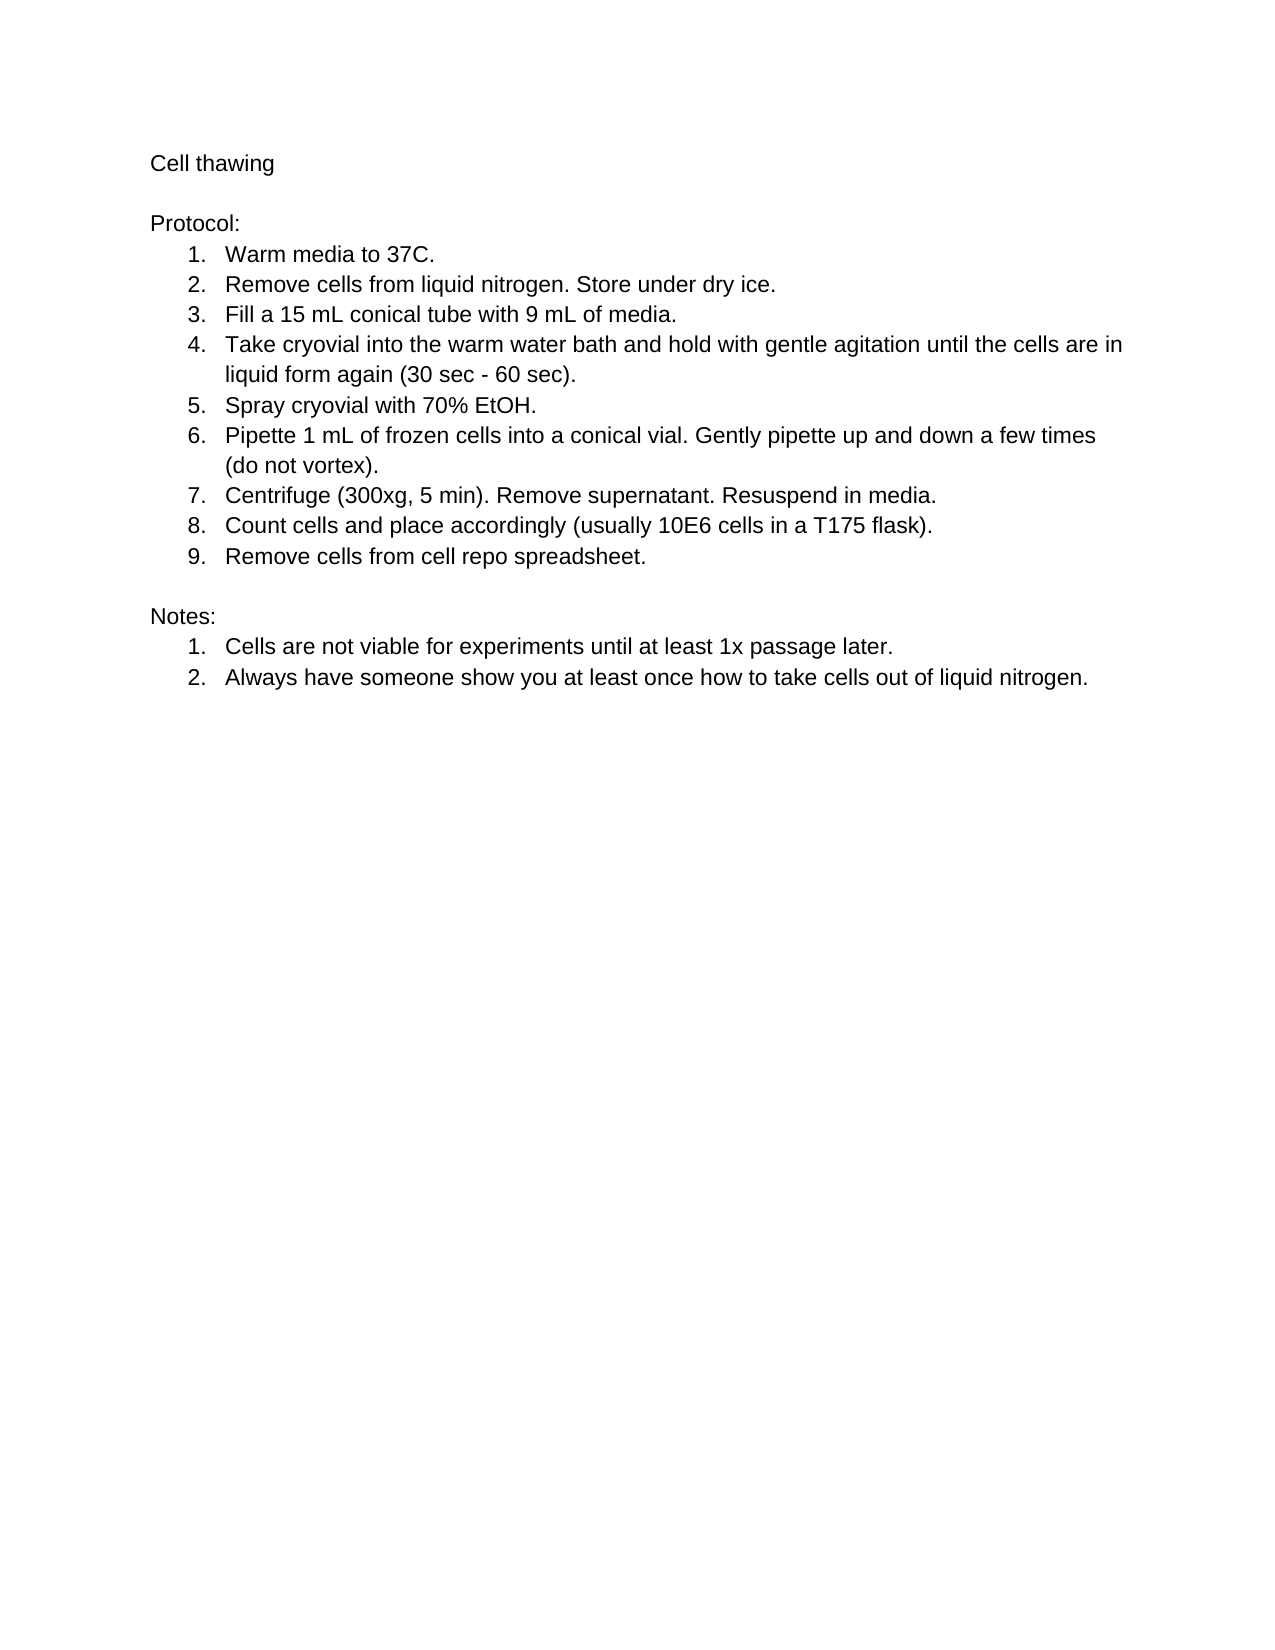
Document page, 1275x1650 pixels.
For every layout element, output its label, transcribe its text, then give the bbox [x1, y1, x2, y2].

list Take cryovial into the warm water bath and hold with gentle agitation until the cells are in liquid form again (30 sec - 60 sec). [187, 331, 1125, 388]
list Pipette 1 mL of frozen cells into a conical vial. Gently pipette up and down a few times (do not vortex). [187, 422, 1125, 478]
text Cell thawing [150, 150, 1125, 176]
list Centrifuge (300xg, 5 min). Remove supernatant. Resuspend in media. [187, 482, 1125, 509]
list Warm media to 37C. [187, 241, 1125, 267]
list Always have someone show you at least once how to take cells out of liquid nitrogen. [187, 663, 1125, 690]
text Protocol: [150, 210, 1125, 237]
list Remove cells from liquid nitrogen. Store under dry ice. [187, 271, 1125, 297]
list Fill a 15 mL conical tube with 9 mL of media. [187, 301, 1125, 327]
list Remove cells from cell repo spreadsheet. [187, 543, 1125, 569]
list Cells are not viable for experiments until at least 1x passage later. [187, 633, 1125, 660]
list Count cells and place accordingly (usually 10E6 cells in a T175 flask). [187, 512, 1125, 539]
text Notes: [150, 603, 1125, 629]
list Spray cryovial with 70% EtOH. [187, 392, 1125, 418]
